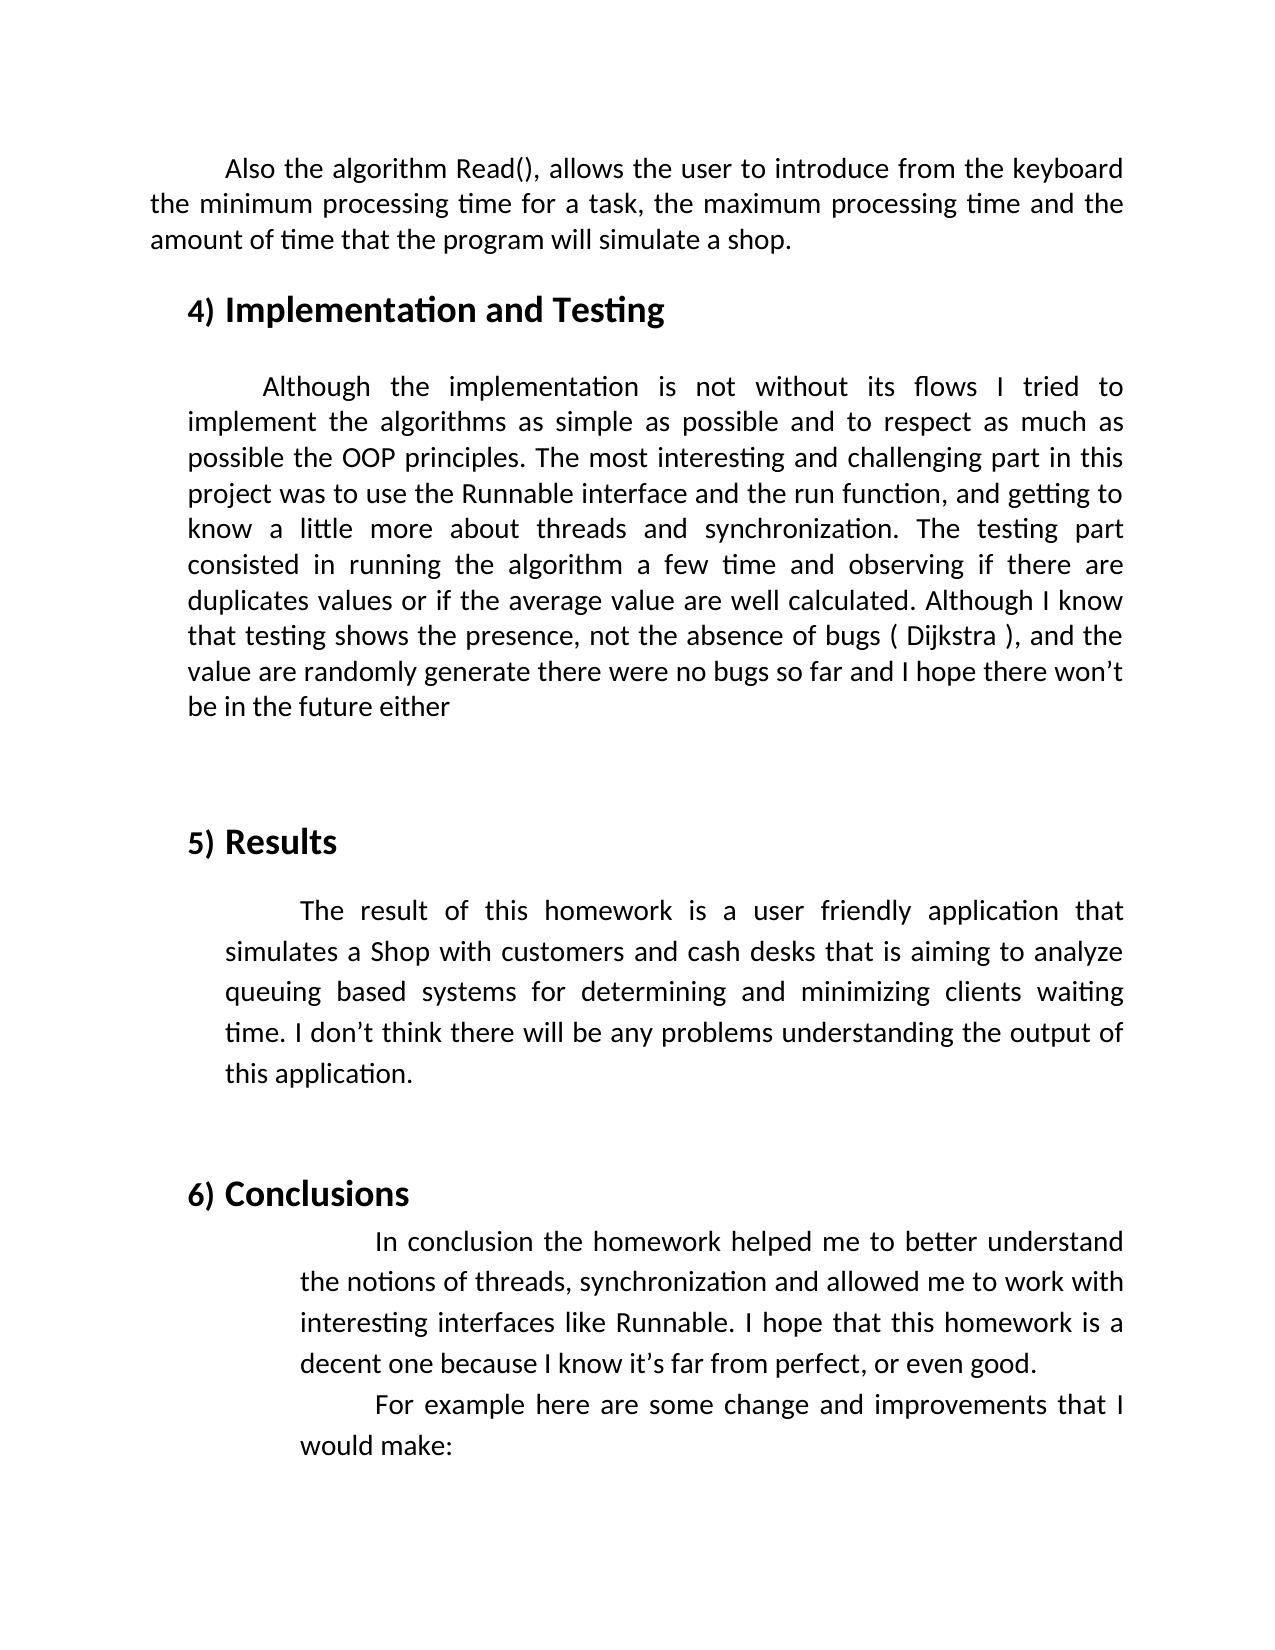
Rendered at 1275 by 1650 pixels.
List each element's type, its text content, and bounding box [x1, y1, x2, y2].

list Results [187, 818, 1125, 864]
list Implementation and Testing [187, 286, 1125, 332]
text Although the implementation is not without its flows I tried to implement the algorithms as simple as possible and to respect as much as possible the OOP principles. The most interesting and challenging part in this project was to use the Runnable interface and the run function, and getting to know a little more about threads and synchronization. The testing part consisted in running the algorithm a few time and observing if there are duplicates values or if the average value are well calculated. Although I know that testing shows the presence, not the absence of bugs ( Dijkstra ), and the value are randomly generate there were no bugs so far and I hope there won’t be in the future either [187, 668, 1125, 724]
text Although the implementation is not without its flows I tried to implement the algorithms as simple as possible and to respect as much as possible the OOP principles. The most interesting and challenging part in this project was to use the Runnable interface and the run function, and getting to know a little more about threads and synchronization. The testing part consisted in running the algorithm a few time and observing if there are duplicates values or if the average value are well calculated. Although I know that testing shows the presence, not the absence of bugs ( Dijkstra ), and the value are randomly generate there were no bugs so far and I hope there won’t be in the future either [187, 368, 1125, 667]
list Conclusions [187, 1170, 1125, 1216]
text Also the algorithm Read(), allows the user to introduce from the keyboard the minimum processing time for a task, the maximum processing time and the amount of time that the program will simulate a shop. [150, 150, 1125, 257]
text The result of this homework is a user friendly application that simulates a Shop with customers and cash desks that is aiming to analyze queuing based systems for determining and minimizing clients waiting time. I don’t think there will be any problems understanding the output of this application. [225, 892, 1125, 1091]
list In conclusion the homework helped me to better understand the notions of threads, synchronization and allowed me to work with interesting interfaces like Runnable. I hope that this homework is a decent one because I know it’s far from perfect, or even good. [300, 1223, 1125, 1381]
list For example here are some change and improvements that I would make: [300, 1386, 1125, 1463]
